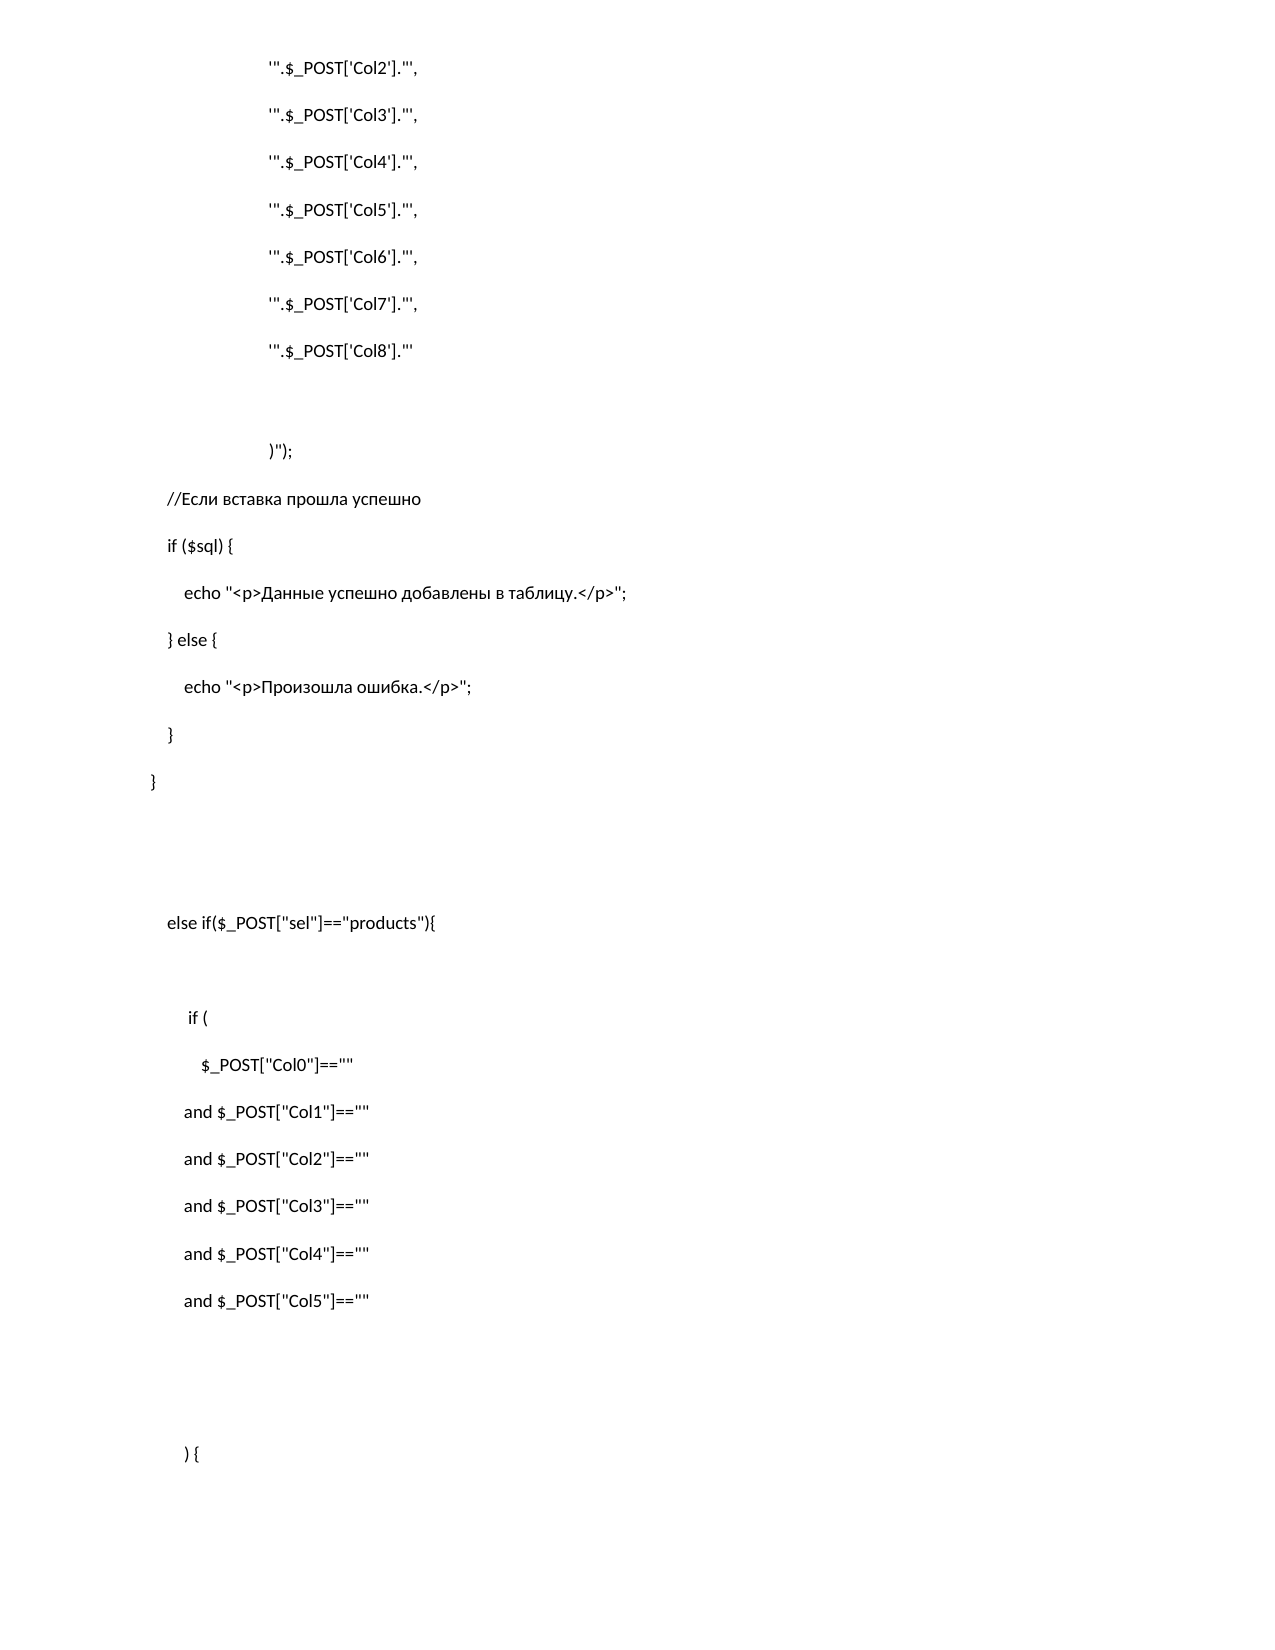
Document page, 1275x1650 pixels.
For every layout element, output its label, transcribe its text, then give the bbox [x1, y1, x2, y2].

text $_POST["Col0"]=="" [150, 1053, 1125, 1076]
text else if($_POST["sel"]=="products"){ [150, 911, 1125, 934]
text echo "<p>Произошла ошибка.</p>"; [150, 676, 1125, 698]
text and $_POST["Col5"]=="" [150, 1289, 1125, 1312]
text '".$_POST['Col4']."', [150, 151, 1125, 173]
text } else { [150, 628, 1125, 651]
text } [150, 770, 1125, 793]
text '".$_POST['Col3']."', [150, 103, 1125, 126]
text and $_POST["Col1"]=="" [150, 1100, 1125, 1123]
text '".$_POST['Col7']."', [150, 292, 1125, 315]
text '".$_POST['Col5']."', [150, 198, 1125, 221]
text '".$_POST['Col8']."' [150, 339, 1125, 362]
text echo "<p>Данные успешно добавлены в таблицу.</p>"; [150, 581, 1125, 604]
text and $_POST["Col4"]=="" [150, 1242, 1125, 1265]
text ) { [150, 1442, 1125, 1465]
text //Если вставка прошла успешно [150, 487, 1125, 510]
text } [150, 723, 1125, 746]
text if ($sql) { [150, 534, 1125, 557]
text '".$_POST['Col2']."', [150, 56, 1125, 79]
text and $_POST["Col3"]=="" [150, 1194, 1125, 1217]
text if ( [150, 1006, 1125, 1029]
text '".$_POST['Col6']."', [150, 245, 1125, 268]
text )"); [150, 439, 1125, 462]
text and $_POST["Col2"]=="" [150, 1147, 1125, 1170]
